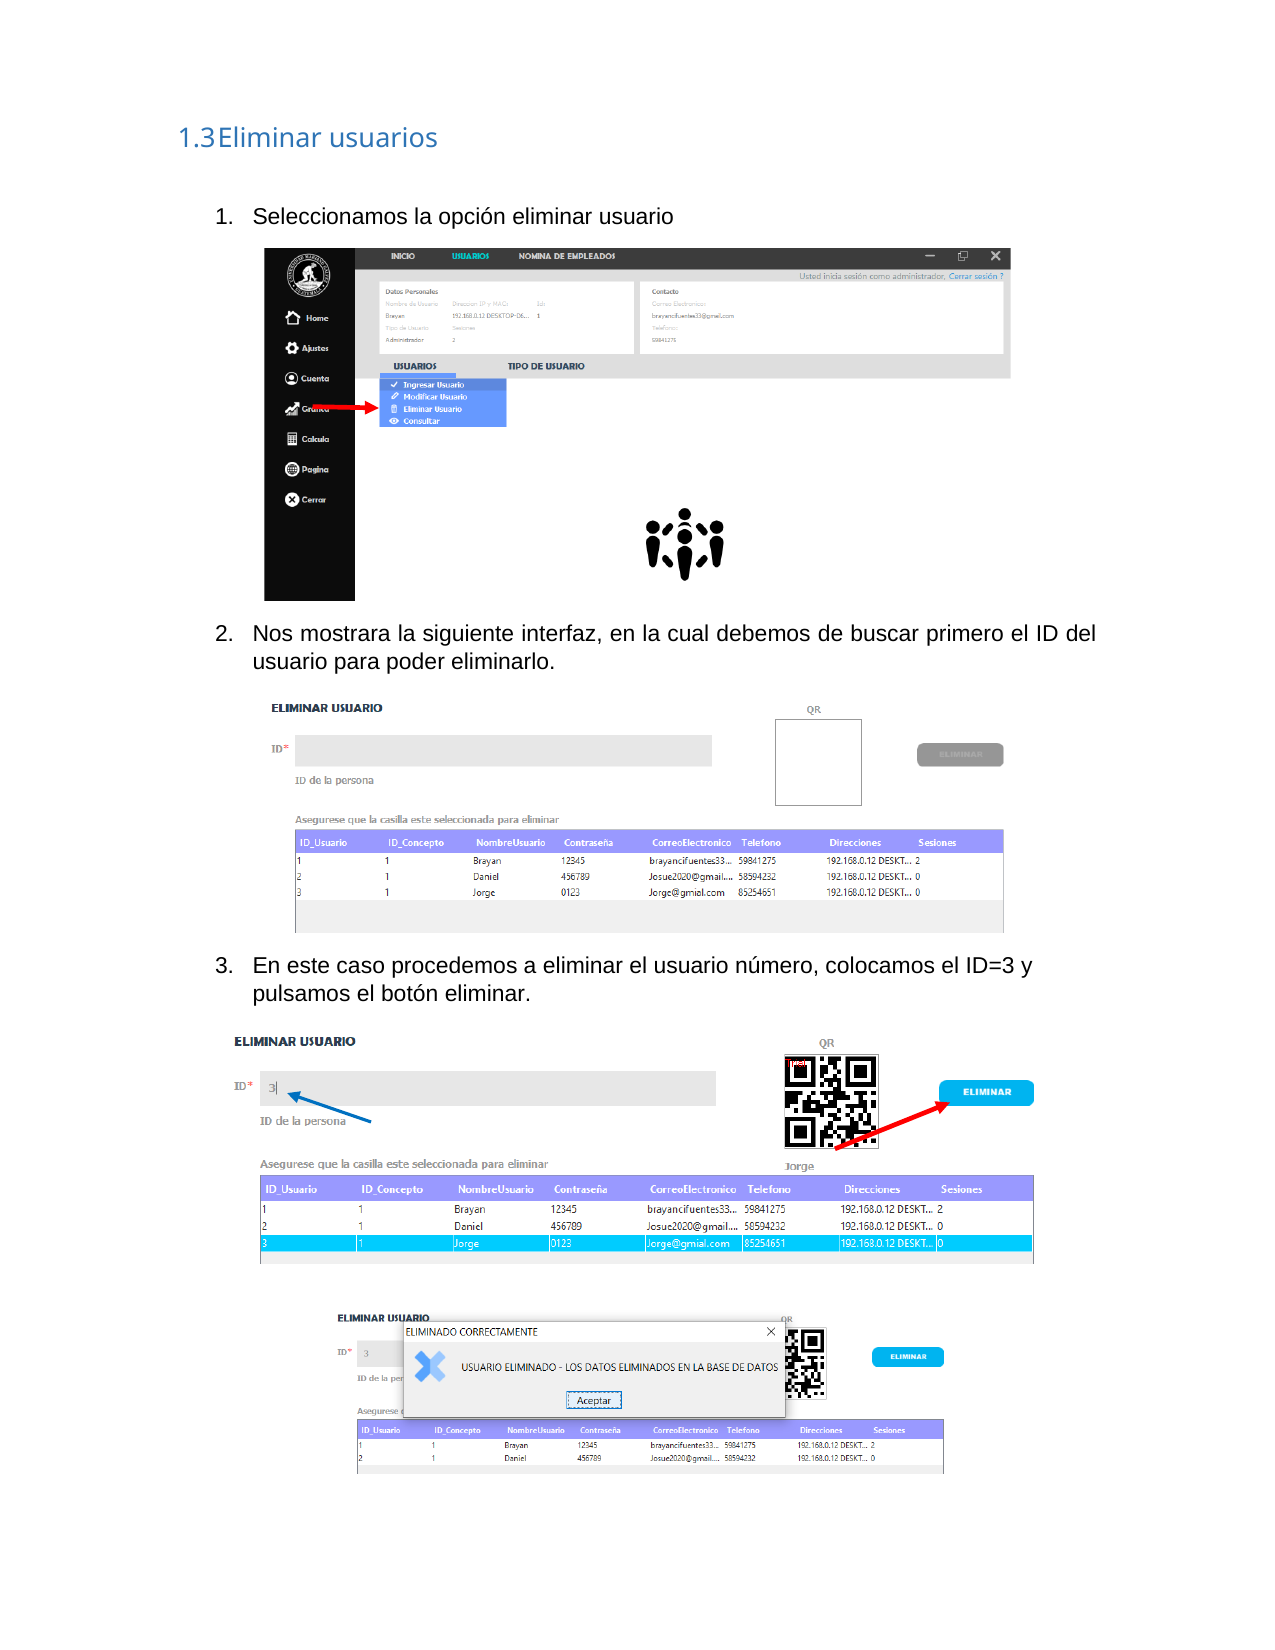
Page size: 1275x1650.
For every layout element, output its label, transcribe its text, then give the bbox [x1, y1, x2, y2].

list Nos mostrara la siguiente interfaz, en la cual debemos de buscar primero el ID del usuario para poder eliminarlo. [215, 620, 1098, 674]
subtitle Eliminar usuarios [177, 118, 1098, 155]
picture [227, 1025, 1048, 1264]
picture [260, 693, 1015, 933]
picture [264, 248, 1011, 601]
picture [323, 1282, 952, 1474]
list En este caso procedemos a eliminar el usuario número, colocamos el ID=3 y pulsamos el botón eliminar. [215, 952, 1098, 1006]
list Seleccionamos la opción eliminar usuario [215, 203, 1098, 229]
